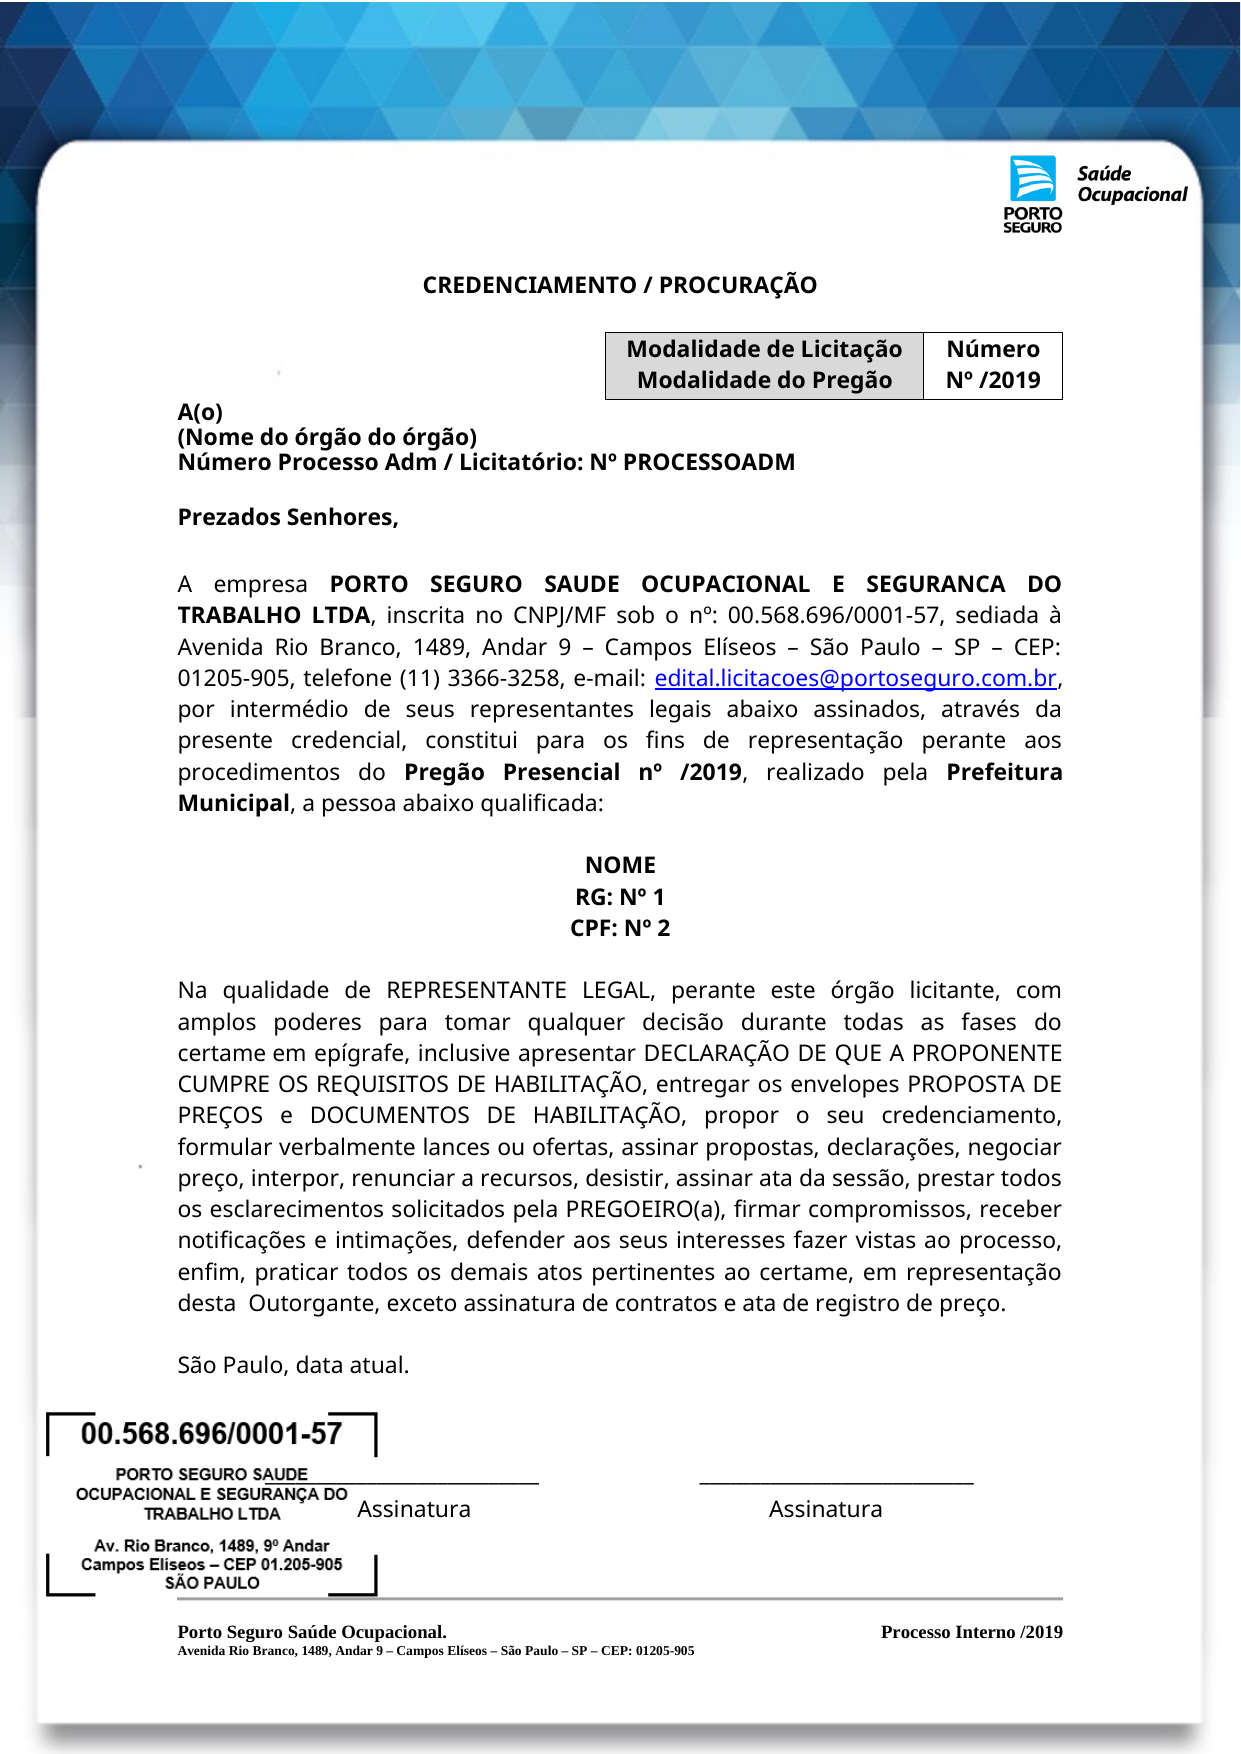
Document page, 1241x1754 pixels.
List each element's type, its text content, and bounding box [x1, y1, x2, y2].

text Número Processo Adm / Licitatório: Nº PROCESSOADM [177, 450, 1063, 476]
text (Nome do órgão do órgão) [177, 425, 1063, 450]
text São Paulo, data atual. [177, 1349, 1004, 1380]
text Prezados Senhores, [177, 501, 1063, 532]
table_header Número Nº /2019 [924, 333, 1062, 399]
text A(o) [177, 400, 1063, 425]
table_header Modalidade de Licitação Modalidade do Pregão [606, 333, 923, 399]
text CREDENCIAMENTO / PROCURAÇÃO [177, 269, 1063, 301]
text A empresa PORTO SEGURO SAUDE OCUPACIONAL E SEGURANCA DO TRABALHO LTDA, inscrita no CNPJ/MF sob o nº: 00.568.696/0001-57, sediada à Avenida Rio Branco, 1489, Andar 9 – Campos Elíseos – São Paulo – SP – CEP: 01205-905, telefone (11) 3366-3258, e-mail: edital.licitacoes@portoseguro.com.br, por intermédio de seus representantes legais abaixo assinados, através da presente credencial, constitui para os fins de representação perante aos procedimentos do Pregão Presencial nº /2019, realizado pela Prefeitura Municipal, a pessoa abaixo qualificada: [177, 568, 1063, 818]
text Na qualidade de REPRESENTANTE LEGAL, perante este órgão licitante, com amplos poderes para tomar qualquer decisão durante todas as fases do certame em epígrafe, inclusive apresentar DECLARAÇÃO DE QUE A PROPONENTE CUMPRE OS REQUISITOS DE HABILITAÇÃO, entregar os envelopes PROPOSTA DE PREÇOS e DOCUMENTOS DE HABILITAÇÃO, propor o seu credenciamento, formular verbalmente lances ou ofertas, assinar propostas, declarações, negociar preço, interpor, renunciar a recursos, desistir, assinar ata da sessão, prestar todos os esclarecimentos solicitados pela PREGOEIRO(a), firmar compromissos, receber notificações e intimações, defender aos seus interesses fazer vistas ao processo, enfim, praticar todos os demais atos pertinentes ao certame, em representação desta Outorgante, exceto assinatura de contratos e ata de registro de preço. [177, 974, 1063, 1318]
text Assinatura Assinatura [177, 1493, 1063, 1524]
picture [0, 2, 1241, 1754]
text NOME [177, 849, 1063, 880]
text CPF: Nº 2 [177, 912, 1063, 943]
text RG: Nº 1 [177, 880, 1063, 912]
text ___________________________ ___________________________ [177, 1457, 1063, 1488]
